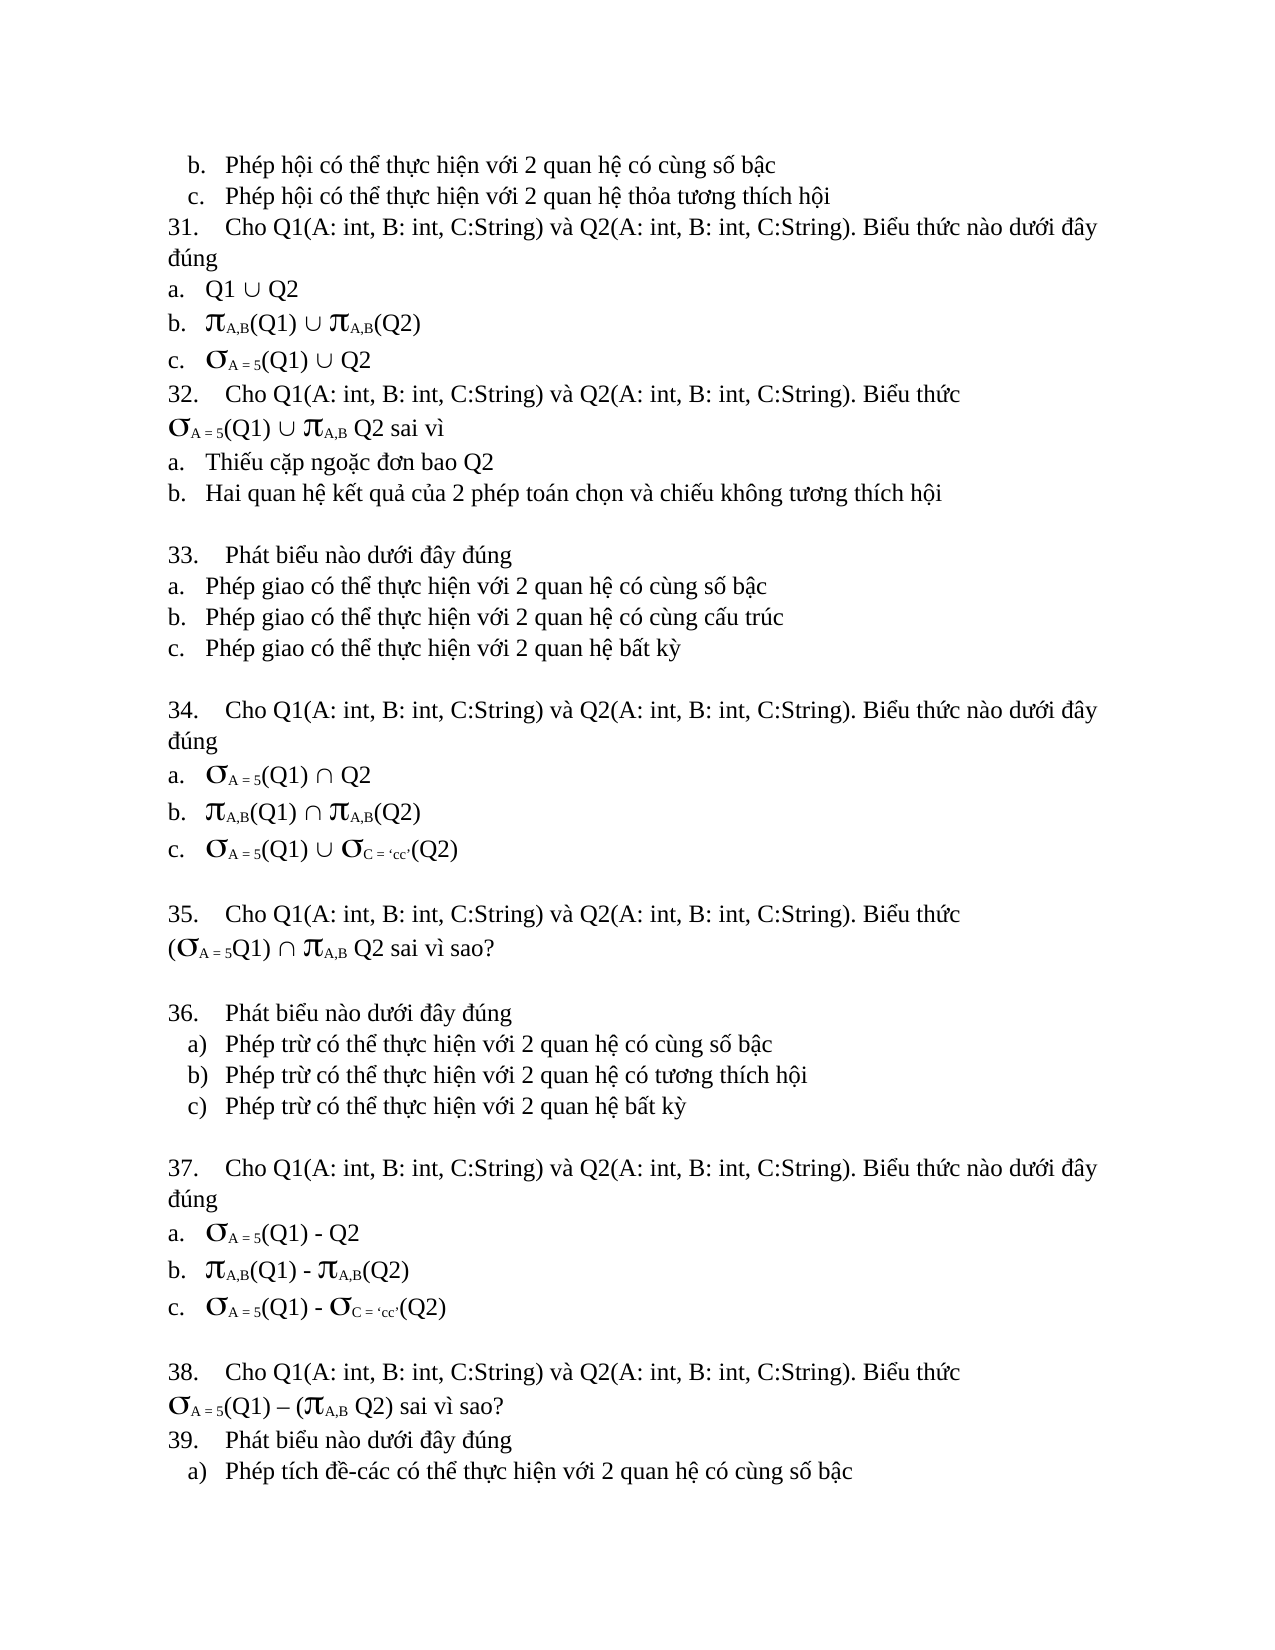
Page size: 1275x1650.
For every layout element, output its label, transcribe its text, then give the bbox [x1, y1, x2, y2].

list A = 5(Q1) Q2 [168, 342, 1125, 376]
list Phép trừ có thể thực hiện với 2 quan hệ bất kỳ [187, 1091, 1125, 1120]
list A,B(Q1) A,B(Q2) [168, 305, 1125, 339]
list Phép giao có thể thực hiện với 2 quan hệ có cùng cấu trúc [168, 602, 1125, 631]
list A,B(Q1) - A,B(Q2) [168, 1252, 1125, 1286]
list Phép tích đề-các có thể thực hiện với 2 quan hệ có cùng số bậc [187, 1456, 1125, 1485]
list Phép trừ có thể thực hiện với 2 quan hệ có cùng số bậc [187, 1029, 1125, 1058]
list Cho Q1(A: int, B: int, C:String) và Q2(A: int, B: int, C:String). Biểu thức nào dưới đây đúng [168, 695, 1125, 755]
list Q1 Q2 [168, 274, 1125, 303]
list Phát biểu nào dưới đây đúng [168, 998, 1125, 1027]
list A = 5(Q1) C = ‘cc’(Q2) [168, 831, 1125, 865]
list Cho Q1(A: int, B: int, C:String) và Q2(A: int, B: int, C:String). Biểu thức nào dưới đây đúng [168, 212, 1125, 272]
list Phép hội có thể thực hiện với 2 quan hệ có cùng số bậc [187, 150, 1125, 179]
list Hai quan hệ kết quả của 2 phép toán chọn và chiếu không tương thích hội [168, 478, 1125, 507]
list Cho Q1(A: int, B: int, C:String) và Q2(A: int, B: int, C:String). Biểu thức (A = 5Q1) A,B Q2 sai vì sao? [168, 899, 1125, 964]
list Phép giao có thể thực hiện với 2 quan hệ bất kỳ [168, 633, 1125, 662]
list A = 5(Q1) - Q2 [168, 1215, 1125, 1249]
list Phép trừ có thể thực hiện với 2 quan hệ có tương thích hội [187, 1060, 1125, 1089]
list A = 5(Q1) Q2 [168, 757, 1125, 791]
list A = 5(Q1) - C = ‘cc’(Q2) [168, 1289, 1125, 1323]
list Cho Q1(A: int, B: int, C:String) và Q2(A: int, B: int, C:String). Biểu thức A = 5(Q1) A,B Q2 sai vì [168, 379, 1125, 444]
list Phép giao có thể thực hiện với 2 quan hệ có cùng số bậc [168, 571, 1125, 600]
list Phát biểu nào dưới đây đúng [168, 1425, 1125, 1454]
list Cho Q1(A: int, B: int, C:String) và Q2(A: int, B: int, C:String). Biểu thức nào dưới đây đúng [168, 1153, 1125, 1213]
list Cho Q1(A: int, B: int, C:String) và Q2(A: int, B: int, C:String). Biểu thức A = 5(Q1) – (A,B Q2) sai vì sao? [168, 1357, 1125, 1422]
list Phép hội có thể thực hiện với 2 quan hệ thỏa tương thích hội [187, 181, 1125, 210]
list Thiếu cặp ngoặc đơn bao Q2 [168, 447, 1125, 476]
list Phát biểu nào dưới đây đúng [168, 540, 1125, 569]
list A,B(Q1) A,B(Q2) [168, 794, 1125, 828]
